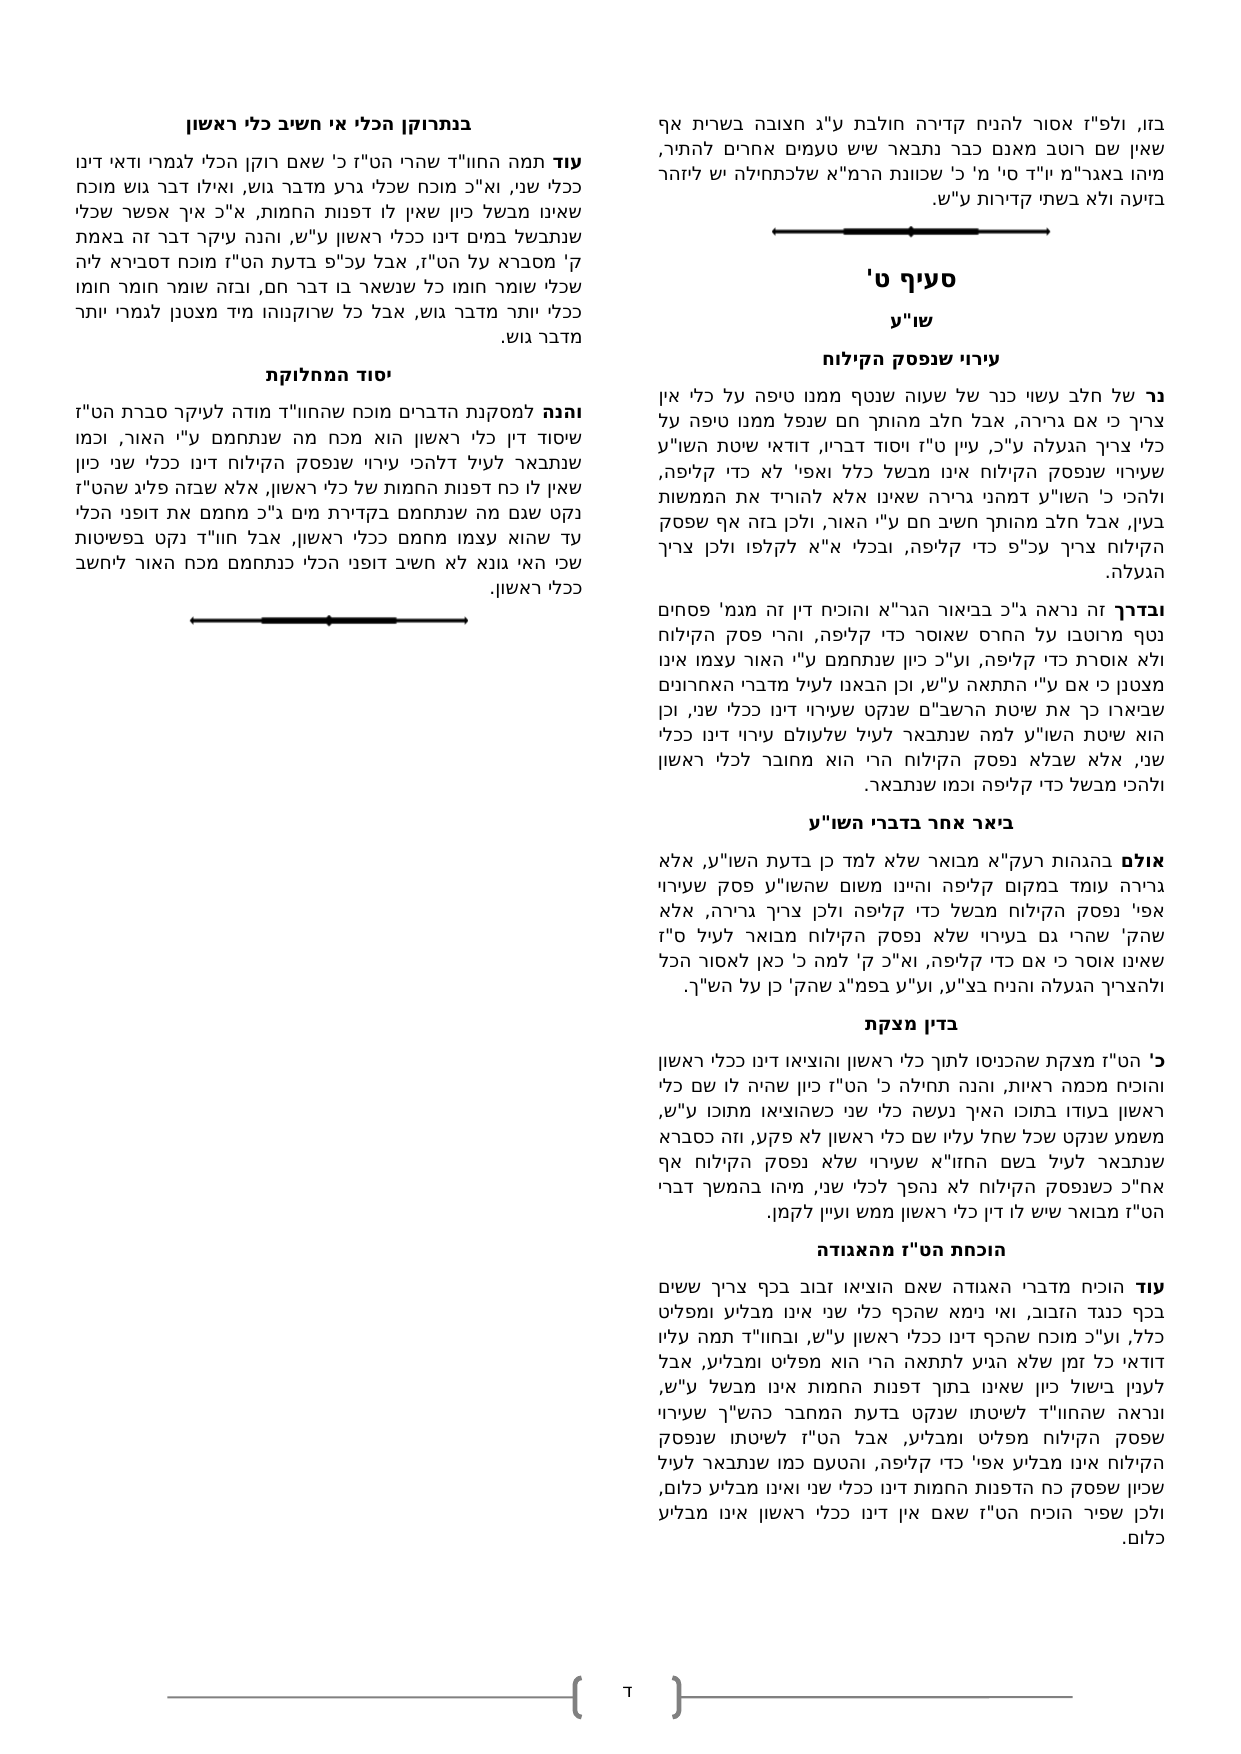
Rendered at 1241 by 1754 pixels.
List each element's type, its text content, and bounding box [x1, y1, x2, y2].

picture [189, 615, 469, 627]
text שו"ע [658, 310, 1165, 332]
text בדין מצקת [658, 1013, 1165, 1034]
text נר של חלב עשוי כנר של שעוה שנטף ממנו טיפה על כלי אין צריך כי אם גרירה, אבל חלב מהותך חם שנפל ממנו טיפה על כלי צריך הגעלה ע"כ, עיין ט"ז ויסוד דבריו, דודאי שיטת השו"ע שעירוי שנפסק הקילוח אינו מבשל כלל ואפי' לא כדי קליפה, ולהכי כ' השו"ע דמהני גרירה שאינו אלא להוריד את הממשות בעין, אבל חלב מהותך חשיב חם ע"י האור, ולכן בזה אף שפסק הקילוח צריך עכ"פ כדי קליפה, ובכלי א"א לקלפו ולכן צריך הגעלה. [658, 385, 1165, 583]
text הוכחת הט"ז מהאגודה [658, 1238, 1165, 1260]
text עוד הוכיח מדברי האגודה שאם הוציאו זבוב בכף צריך ששים בכף כנגד הזבוב, ואי נימא שהכף כלי שני אינו מבליע ומפליט כלל, וע"כ מוכח שהכף דינו ככלי ראשון ע"ש, ובחוו"ד תמה עליו דודאי כל זמן שלא הגיע לתתאה הרי הוא מפליט ומבליע, אבל לענין בישול כיון שאינו בתוך דפנות החמות אינו מבשל ע"ש, ונראה שהחוו"ד לשיטתו שנקט בדעת המחבר כהש"ך שעירוי שפסק הקילוח מפליט ומבליע, אבל הט"ז לשיטתו שנפסק הקילוח אינו מבליע אפי' כדי קליפה, והטעם כמו שנתבאר לעיל שכיון שפסק כח הדפנות החמות דינו ככלי שני ואינו מבליע כלום, ולכן שפיר הוכיח הט"ז שאם אין דינו ככלי ראשון אינו מבליע כלום. [658, 1276, 1165, 1549]
text והנה למסקנת הדברים מוכח שהחוו"ד מודה לעיקר סברת הט"ז שיסוד דין כלי ראשון הוא מכח מה שנתחמם ע"י האור, וכמו שנתבאר לעיל דלהכי עירוי שנפסק הקילוח דינו ככלי שני כיון שאין לו כח דפנות החמות של כלי ראשון, אלא שבזה פליג שהט"ז נקט שגם מה שנתחמם בקדירת מים ג"כ מחמם את דופני הכלי עד שהוא עצמו מחמם ככלי ראשון, אבל חוו"ד נקט בפשיטות שכי האי גונא לא חשיב דופני הכלי כנתחמם מכח האור ליחשב ככלי ראשון. [75, 402, 583, 599]
picture [771, 226, 1051, 238]
text עירוי שנפסק הקילוח [658, 348, 1165, 369]
text ביאר אחר בדברי השו"ע [658, 812, 1165, 834]
text אולם בהגהות רעק"א מבואר שלא למד כן בדעת השו"ע, אלא גרירה עומד במקום קליפה והיינו משום שהשו"ע פסק שעירוי אפי' נפסק הקילוח מבשל כדי קליפה ולכן צריך גרירה, אלא שהק' שהרי גם בעירוי שלא נפסק הקילוח מבואר לעיל ס"ז שאינו אוסר כי אם כדי קליפה, וא"כ ק' למה כ' כאן לאסור הכל ולהצריך הגעלה והניח בצ"ע, וע"ע בפמ"ג שהק' כן על הש"ך. [658, 849, 1165, 997]
text ובדרך זה נראה ג"כ בביאור הגר"א והוכיח דין זה מגמ' פסחים נטף מרוטבו על החרס שאוסר כדי קליפה, והרי פסק הקילוח ולא אוסרת כדי קליפה, וע"כ כיון שנתחמם ע"י האור עצמו אינו מצטנן כי אם ע"י התתאה ע"ש, וכן הבאנו לעיל מדברי האחרונים שביארו כך את שיטת הרשב"ם שנקט שעירוי דינו ככלי שני, וכן הוא שיטת השו"ע למה שנתבאר לעיל שלעולם עירוי דינו ככלי שני, אלא שבלא נפסק הקילוח הרי הוא מחובר לכלי ראשון ולהכי מבשל כדי קליפה וכמו שנתבאר. [658, 599, 1165, 796]
text עוד תמה החוו"ד שהרי הט"ז כ' שאם רוקן הכלי לגמרי ודאי דינו ככלי שני, וא"כ מוכח שכלי גרע מדבר גוש, ואילו דבר גוש מוכח שאינו מבשל כיון שאין לו דפנות החמות, א"כ איך אפשר שכלי שנתבשל במים דינו ככלי ראשון ע"ש, והנה עיקר דבר זה באמת ק' מסברא על הט"ז, אבל עכ"פ בדעת הט"ז מוכח דסבירא ליה שכלי שומר חומו כל שנשאר בו דבר חם, ובזה שומר חומר חומו ככלי יותר מדבר גוש, אבל כל שרוקנוהו מיד מצטנן לגמרי יותר מדבר גוש. [75, 151, 583, 348]
text סעיף ט' [658, 264, 1165, 293]
text כ' הט"ז מצקת שהכניסו לתוך כלי ראשון והוציאו דינו ככלי ראשון והוכיח מכמה ראיות, והנה תחילה כ' הט"ז כיון שהיה לו שם כלי ראשון בעודו בתוכו האיך נעשה כלי שני כשהוציאו מתוכו ע"ש, משמע שנקט שכל שחל עליו שם כלי ראשון לא פקע, וזה כסברא שנתבאר לעיל בשם החזו"א שעירוי שלא נפסק הקילוח אף אח"כ כשנפסק הקילוח לא נהפך לכלי שני, מיהו בהמשך דברי הט"ז מבואר שיש לו דין כלי ראשון ממש ועיין לקמן. [658, 1050, 1165, 1223]
text בנתרוקן הכלי אי חשיב כלי ראשון [75, 113, 583, 135]
text יסוד המחלוקת [75, 364, 583, 386]
